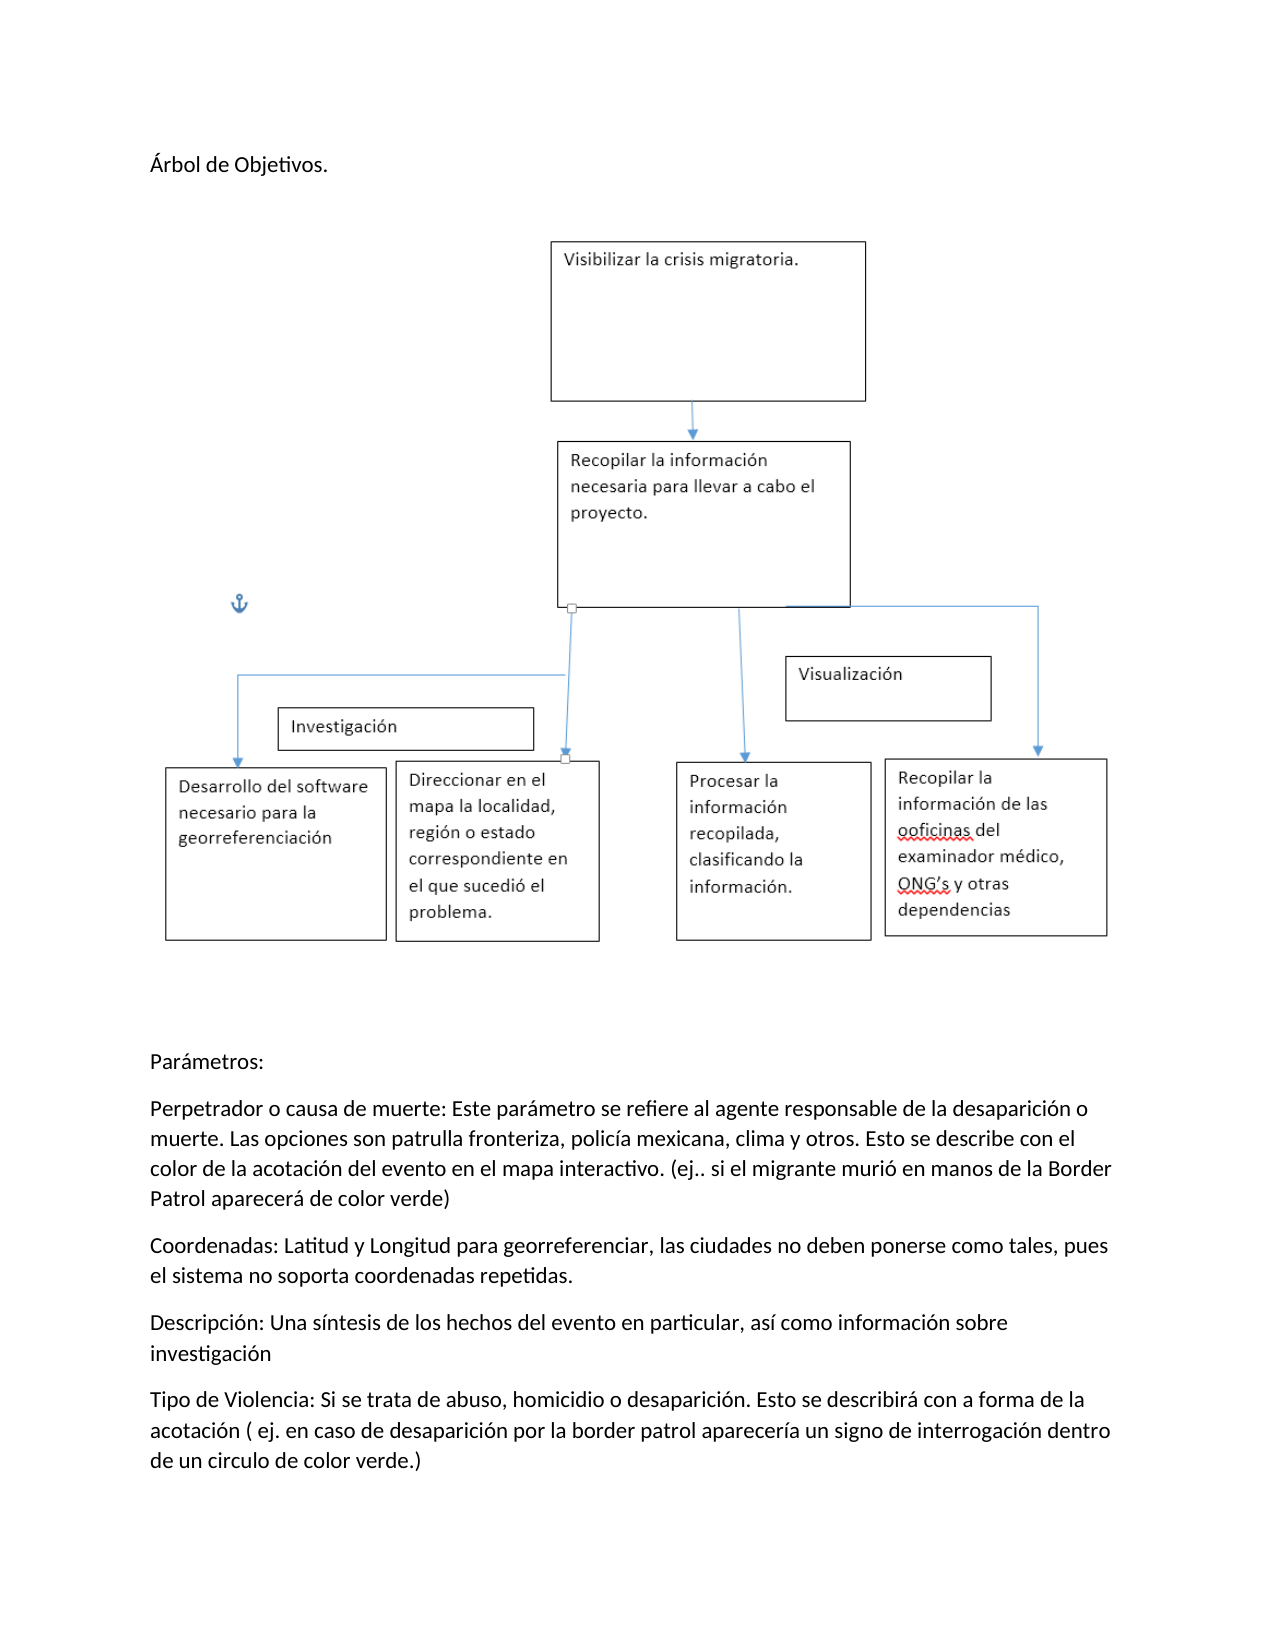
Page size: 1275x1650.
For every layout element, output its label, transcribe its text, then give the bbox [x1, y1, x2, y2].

text Perpetrador o causa de muerte: Este parámetro se refiere al agente responsable de la desaparición o muerte. Las opciones son patrulla fronteriza, policía mexicana, clima y otros. Esto se describe con el color de la acotación del evento en el mapa interactivo. (ej.. si el migrante murió en manos de la Border Patrol aparecerá de color verde) [150, 1094, 1125, 1212]
text Parámetros: [150, 1047, 1125, 1075]
picture [150, 190, 1125, 979]
text Tipo de Violencia: Si se trata de abuso, homicidio o desaparición. Esto se describirá con a forma de la acotación ( ej. en caso de desaparición por la border patrol aparecería un signo de interrogación dentro de un circulo de color verde.) [150, 1386, 1125, 1474]
text Descripción: Una síntesis de los hechos del evento en particular, así como información sobre investigación [150, 1308, 1125, 1367]
text Árbol de Objetivos. [150, 150, 1125, 178]
text Coordenadas: Latitud y Longitud para georreferenciar, las ciudades no deben ponerse como tales, pues el sistema no soporta coordenadas repetidas. [150, 1231, 1125, 1289]
